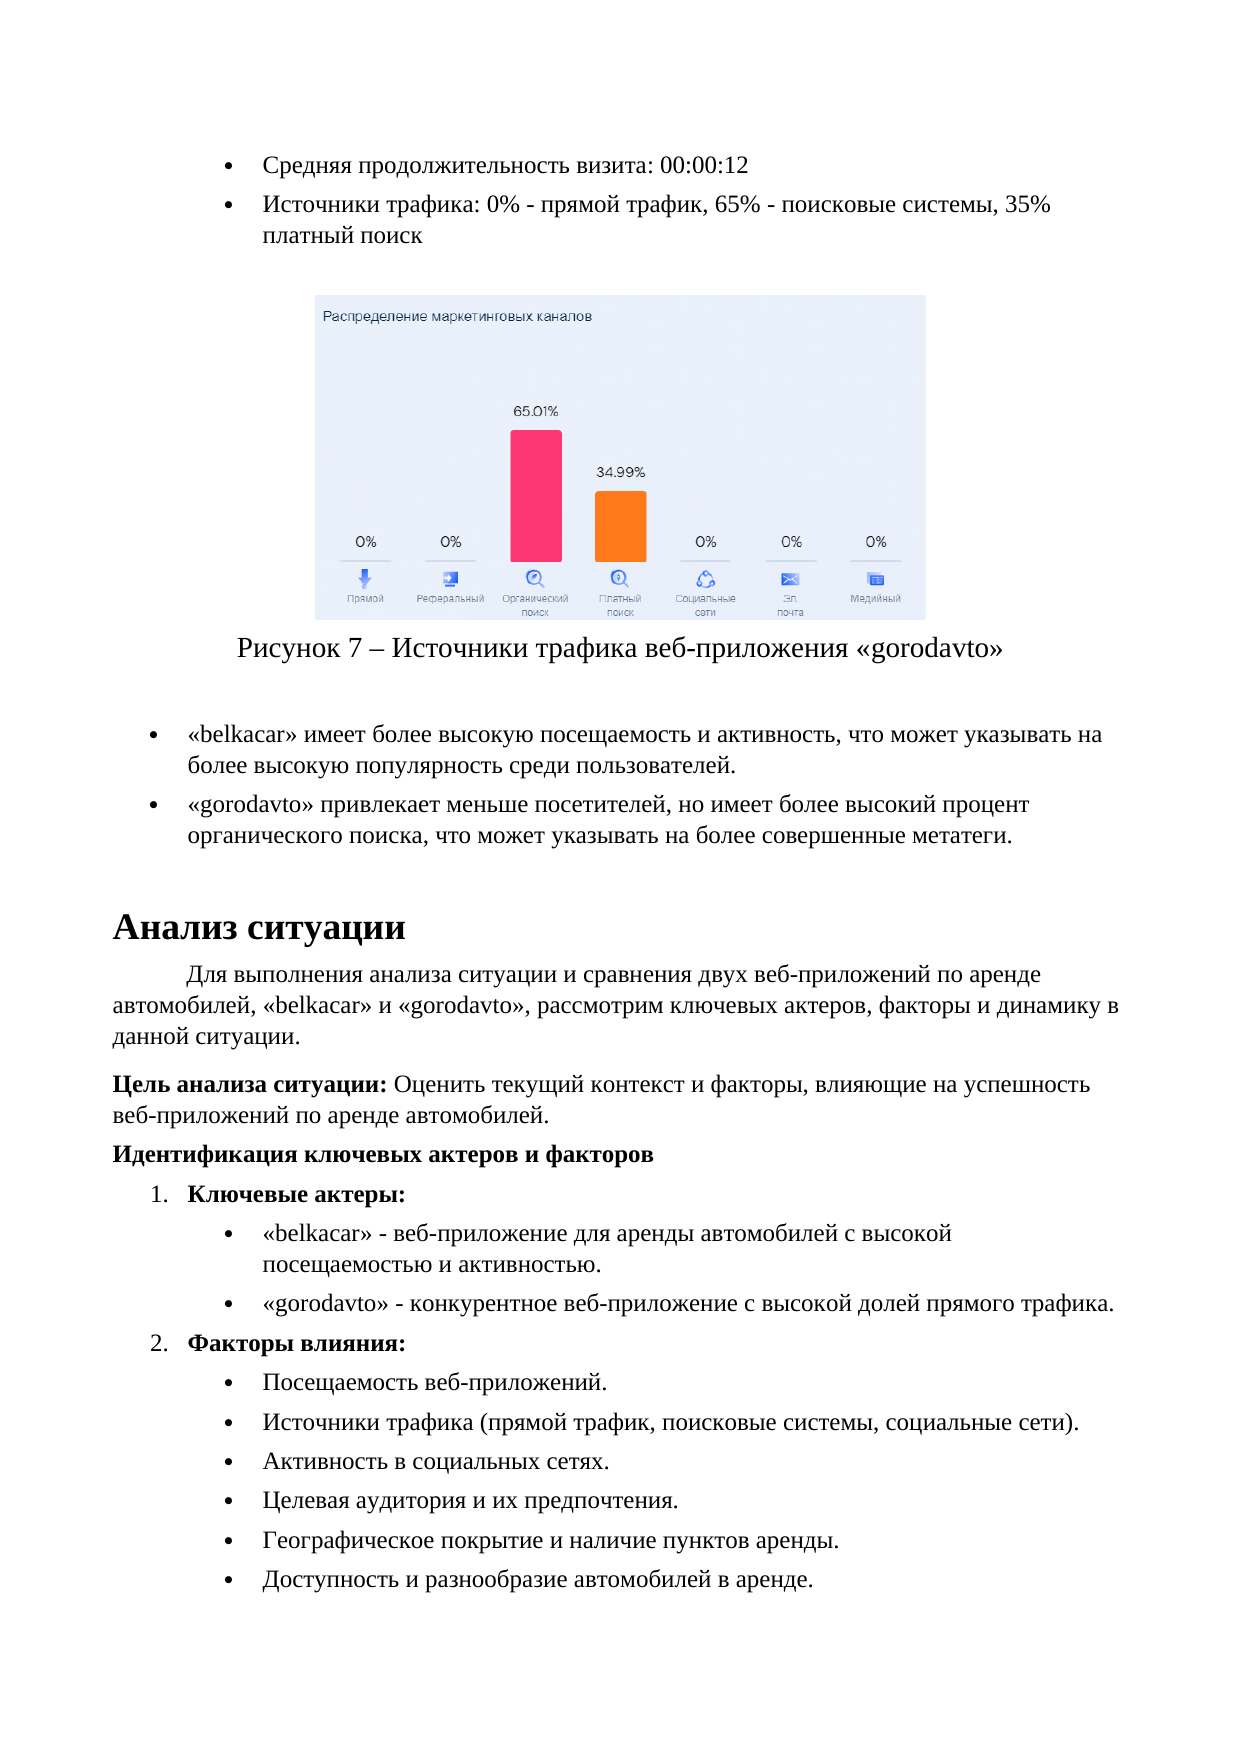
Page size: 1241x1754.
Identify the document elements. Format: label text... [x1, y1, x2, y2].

list «belkacar» - веб-приложение для аренды автомобилей с высокой посещаемостью и активностью. [225, 1218, 1128, 1278]
list Источники трафика: 0% - прямой трафик, 65% - поисковые системы, 35% платный поиск [225, 189, 1128, 249]
list Целевая аудитория и их предпочтения. [225, 1485, 1128, 1514]
text Для выполнения анализа ситуации и сравнения двух веб-приложений по аренде автомобилей, «belkacar» и «gorodavto», рассмотрим ключевых актеров, факторы и динамику в данной ситуации. [112, 959, 1128, 1050]
list Активность в социальных сетях. [225, 1446, 1128, 1475]
list Источники трафика (прямой трафик, поисковые системы, социальные сети). [225, 1407, 1128, 1435]
list «gorodavto» - конкурентное веб-приложение с высокой долей прямого трафика. [225, 1288, 1128, 1317]
list Факторы влияния: [150, 1328, 1128, 1357]
list Ключевые актеры: [150, 1179, 1128, 1207]
text Цель анализа ситуации: Оценить текущий контекст и факторы, влияющие на успешность веб-приложений по аренде автомобилей. [112, 1069, 1128, 1129]
list «belkacar» имеет более высокую посещаемость и активность, что может указывать на более высокую популярность среди пользователей. [150, 719, 1128, 779]
list Доступность и разнообразие автомобилей в аренде. [225, 1564, 1128, 1593]
text Анализ ситуации [112, 904, 1128, 947]
list Средняя продолжительность визита: 00:00:12 [225, 150, 1128, 179]
text Идентификация ключевых актеров и факторов [112, 1139, 1128, 1168]
list Посещаемость веб-приложений. [225, 1367, 1128, 1396]
text Рисунок 7 – Источники трафика веб-приложения «gorodavto» [112, 630, 1128, 663]
picture [314, 295, 926, 620]
list «gorodavto» привлекает меньше посетителей, но имеет более высокий процент органического поиска, что может указывать на более совершенные метатеги. [150, 789, 1128, 849]
list Географическое покрытие и наличие пунктов аренды. [225, 1525, 1128, 1553]
